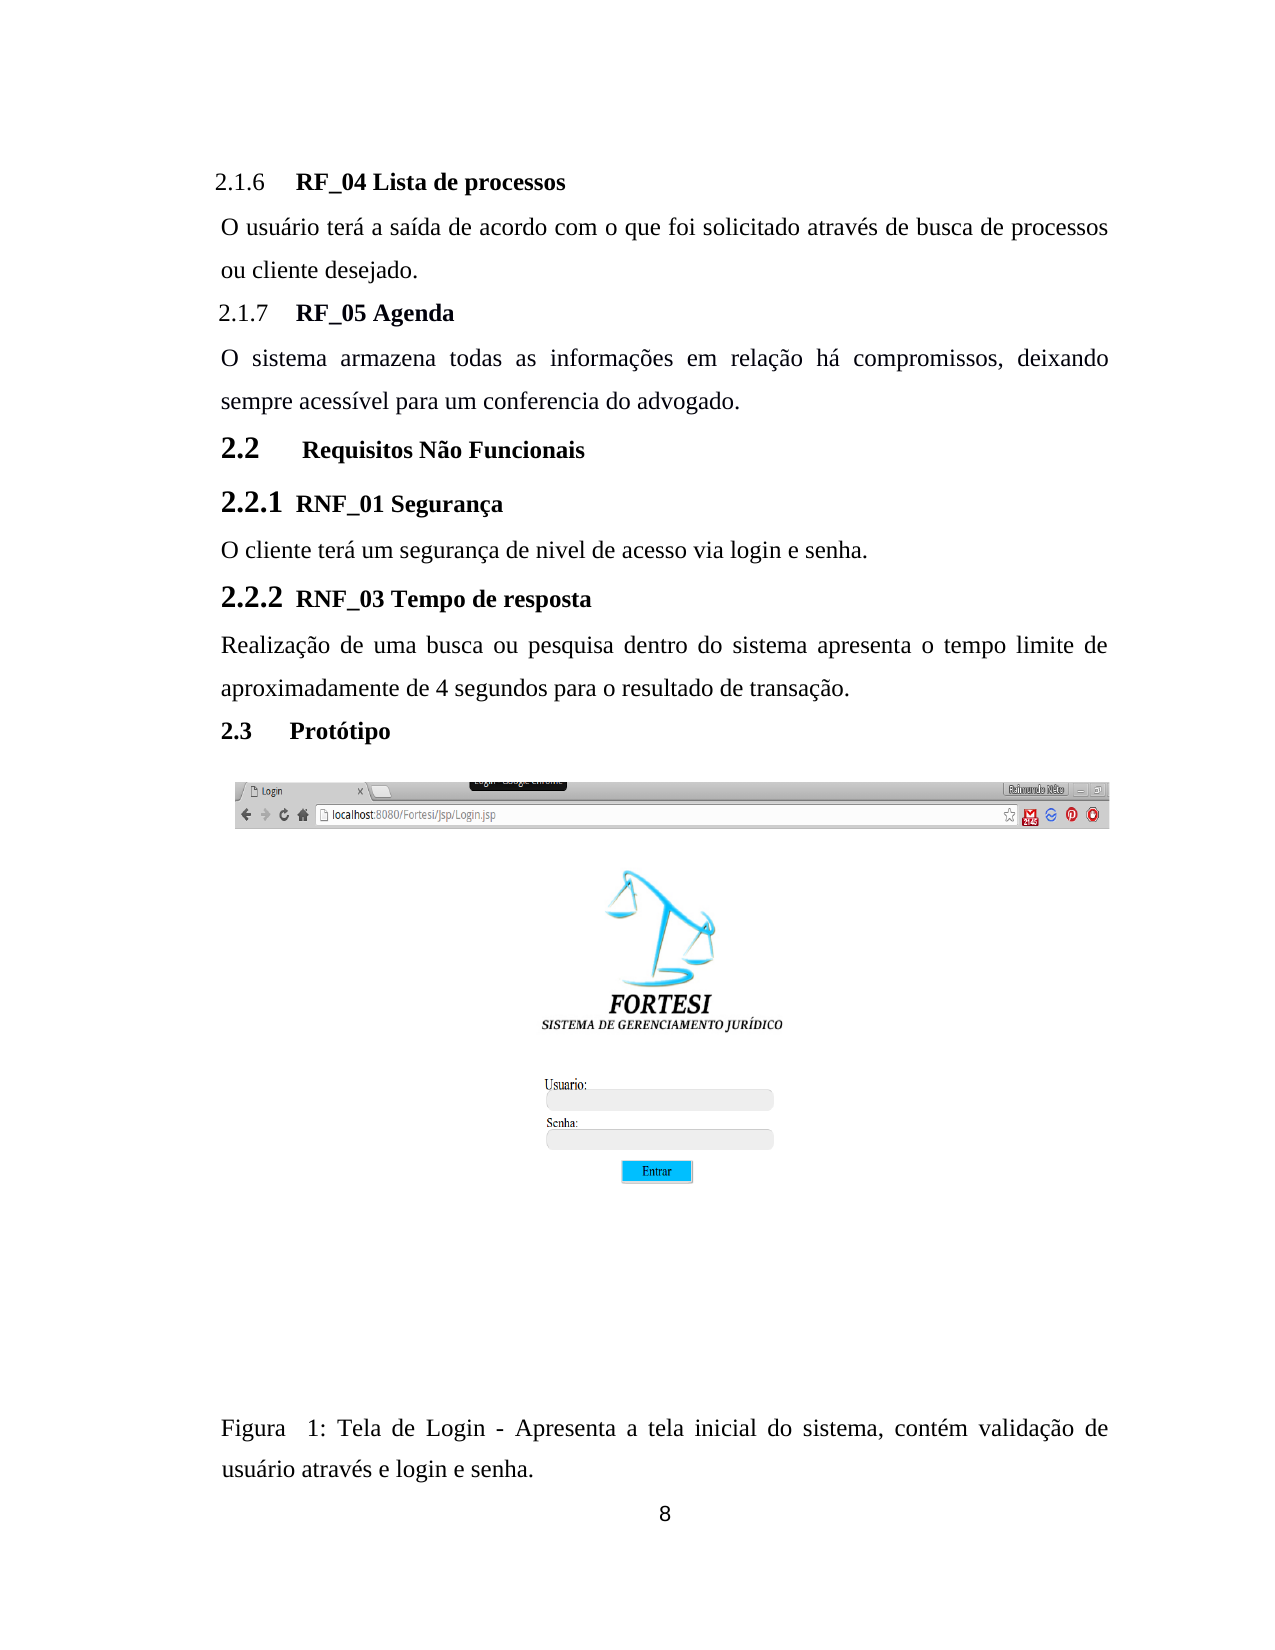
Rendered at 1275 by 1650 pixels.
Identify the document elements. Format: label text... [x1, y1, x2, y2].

text O sistema armazena todas as informações em relação há compromissos, deixando sempre acessível para um conferencia do advogado. [221, 343, 1109, 414]
text O cliente terá um segurança de nivel de acesso via login e senha. [221, 535, 1109, 564]
picture [235, 782, 1110, 1368]
list Protótipo [221, 716, 1109, 745]
text Realização de uma busca ou pesquisa dentro do sistema apresenta o tempo limite de aproximadamente de 4 segundos para o resultado de transação. [221, 630, 1109, 702]
text O usuário terá a saída de acordo com o que foi solicitado através de busca de processos ou cliente desejado. [221, 212, 1109, 283]
text 2.2.1 RNF_01 Segurança [221, 483, 1109, 519]
list RF_04 Lista de processos [296, 167, 1109, 196]
text 2.2.2 RNF_03 Tempo de resposta [221, 578, 1109, 614]
list RF_05 Agenda [296, 298, 1109, 327]
text 2.2 Requisitos Não Funcionais [221, 429, 1109, 465]
